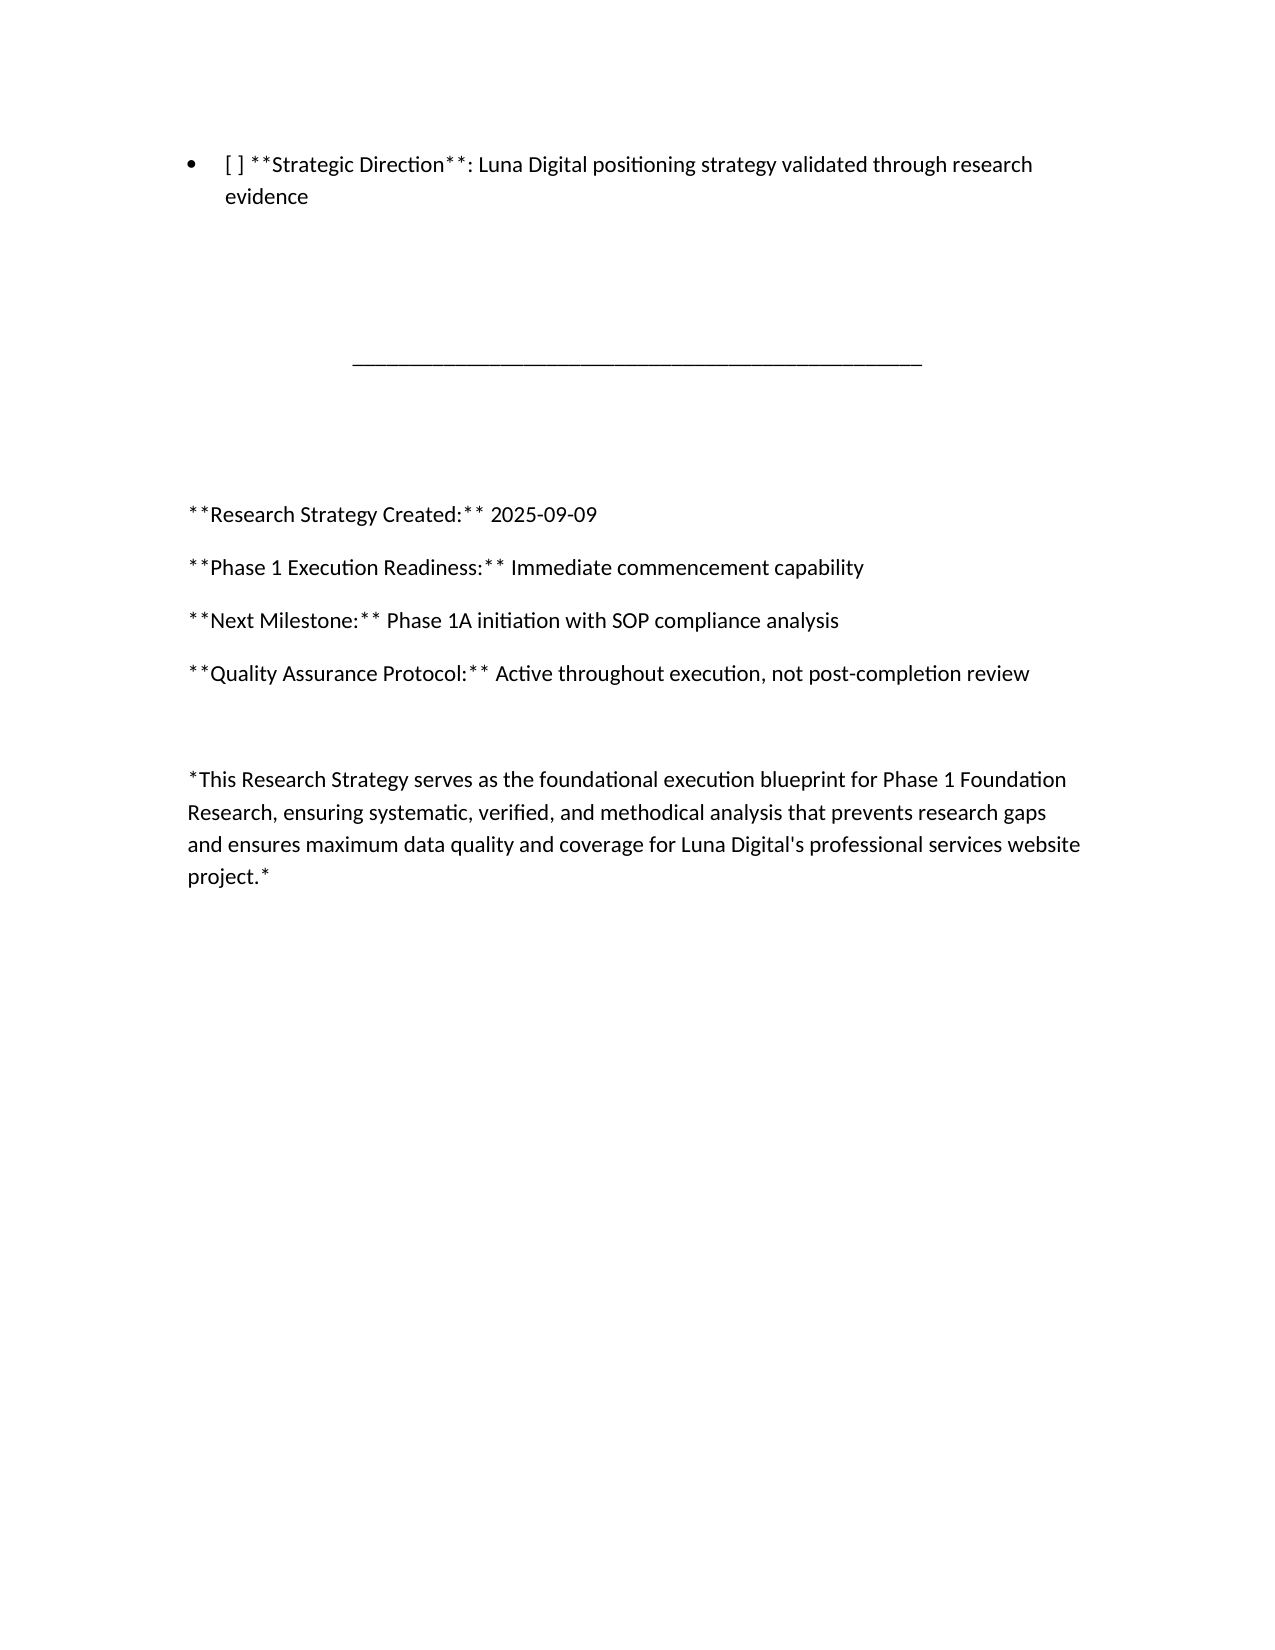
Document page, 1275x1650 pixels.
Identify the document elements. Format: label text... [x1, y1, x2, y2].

list [ ] **Strategic Direction**: Luna Digital positioning strategy validated through research evidence [187, 150, 1087, 210]
text **Research Strategy Created:** 2025-09-09 [187, 500, 1087, 528]
text **Next Milestone:** Phase 1A initiation with SOP compliance analysis [187, 606, 1087, 634]
text **Phase 1 Execution Readiness:** Immediate commencement capability [187, 553, 1087, 581]
text __________________________________________________ [187, 341, 1087, 369]
text **Quality Assurance Protocol:** Active throughout execution, not post-completion review [187, 659, 1087, 687]
text *This Research Strategy serves as the foundational execution blueprint for Phase 1 Foundation Research, ensuring systematic, verified, and methodical analysis that prevents research gaps and ensures maximum data quality and coverage for Luna Digital's professional services website project.* [187, 765, 1087, 890]
